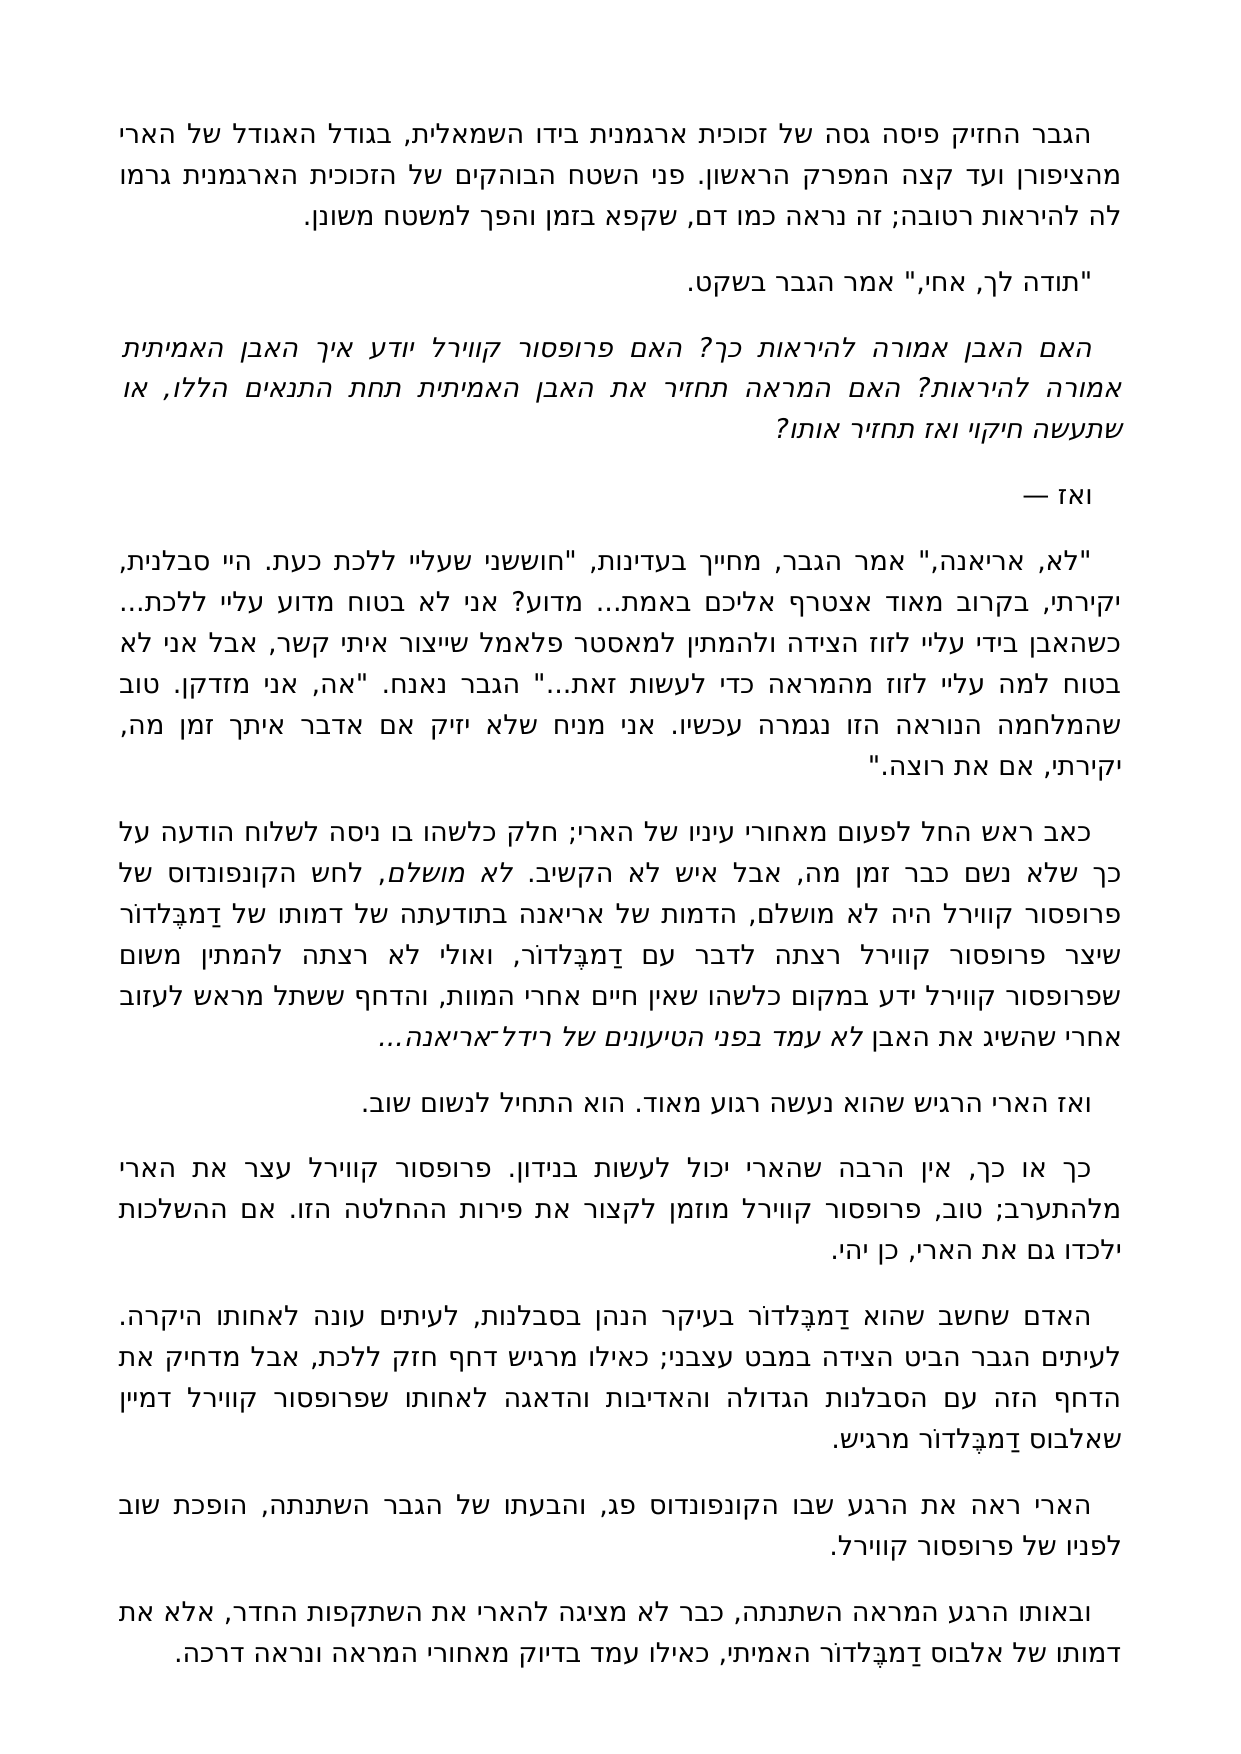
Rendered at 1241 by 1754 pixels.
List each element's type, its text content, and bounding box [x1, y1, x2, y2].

text הגבר החזיק פיסה גסה של זכוכית ארגמנית בידו השמאלית, בגודל האגודל של הארי מהציפורן ועד קצה המפרק הראשון. פני השטח הבוהקים של הזכוכית הארגמנית גרמו לה להיראות רטובה; זה נראה כמו דם, שקפא בזמן והפך למשטח משונן. [118, 118, 1122, 232]
text ואז הארי הרגיש שהוא נעשה רגוע מאוד. הוא התחיל לנשום שוב. [118, 1087, 1122, 1118]
text ואז — [118, 480, 1122, 511]
text "תודה לך, אחי," אמר הגבר בשקט. [118, 266, 1122, 297]
text האם האבן אמורה להיראות כך? האם פרופסור קווירל יודע איך האבן האמיתית אמורה להיראות? האם המראה תחזיר את האבן האמיתית תחת התנאים הללו, או שתעשה חיקוי ואז תחזיר אותו? [118, 332, 1122, 445]
text "לא, אריאנה," אמר הגבר, מחייך בעדינות, "חוששני שעליי ללכת כעת. היי סבלנית, יקירתי, בקרוב מאוד אצטרף אליכם באמת... מדוע? אני לא בטוח מדוע עליי ללכת... כשהאבן בידי עליי לזוז הצידה ולהמתין למאסטר פלאמל שייצור איתי קשר, אבל אני לא בטוח למה עליי לזוז מהמראה כדי לעשות זאת..." הגבר נאנח. "אה, אני מזדקן. טוב שהמלחמה הנוראה הזו נגמרה עכשיו. אני מניח שלא יזיק אם אדבר איתך זמן מה, יקירתי, אם את רוצה." [118, 546, 1122, 782]
text ובאותו הרגע המראה השתנתה, כבר לא מציגה להארי את השתקפות החדר, אלא את דמותו של אלבוס דַמבֶּלדוֹר האמיתי, כאילו עמד בדיוק מאחורי המראה ונראה דרכה. [118, 1596, 1122, 1669]
text הארי ראה את הרגע שבו הקונפונדוס פג, והבעתו של הגבר השתנתה, הופכת שוב לפניו של פרופסור קווירל. [118, 1489, 1122, 1562]
text כך או כך, אין הרבה שהארי יכול לעשות בנידון. פרופסור קווירל עצר את הארי מלהתערב; טוב, פרופסור קווירל מוזמן לקצור את פירות ההחלטה הזו. אם ההשלכות ילכדו גם את הארי, כן יהי. [118, 1153, 1122, 1266]
text כאב ראש החל לפעום מאחורי עיניו של הארי; חלק כלשהו בו ניסה לשלוח הודעה על כך שלא נשם כבר זמן מה, אבל איש לא הקשיב. לא מושלם, לחש הקונפונדוס של פרופסור קווירל היה לא מושלם, הדמות של אריאנה בתודעתה של דמותו של דַמבֶּלדוֹר שיצר פרופסור קווירל רצתה לדבר עם דַמבֶּלדוֹר, ואולי לא רצתה להמתין משום שפרופסור קווירל ידע במקום כלשהו שאין חיים אחרי המוות, והדחף ששתל מראש לעזוב אחרי שהשיג את האבן לא עמד בפני הטיעונים של רידל־אריאנה... [118, 816, 1122, 1052]
text האדם שחשב שהוא דַמבֶּלדוֹר בעיקר הנהן בסבלנות, לעיתים עונה לאחותו היקרה. לעיתים הגבר הביט הצידה במבט עצבני; כאילו מרגיש דחף חזק ללכת, אבל מדחיק את הדחף הזה עם הסבלנות הגדולה והאדיבות והדאגה לאחותו שפרופסור קווירל דמיין שאלבוס דַמבֶּלדוֹר מרגיש. [118, 1301, 1122, 1455]
